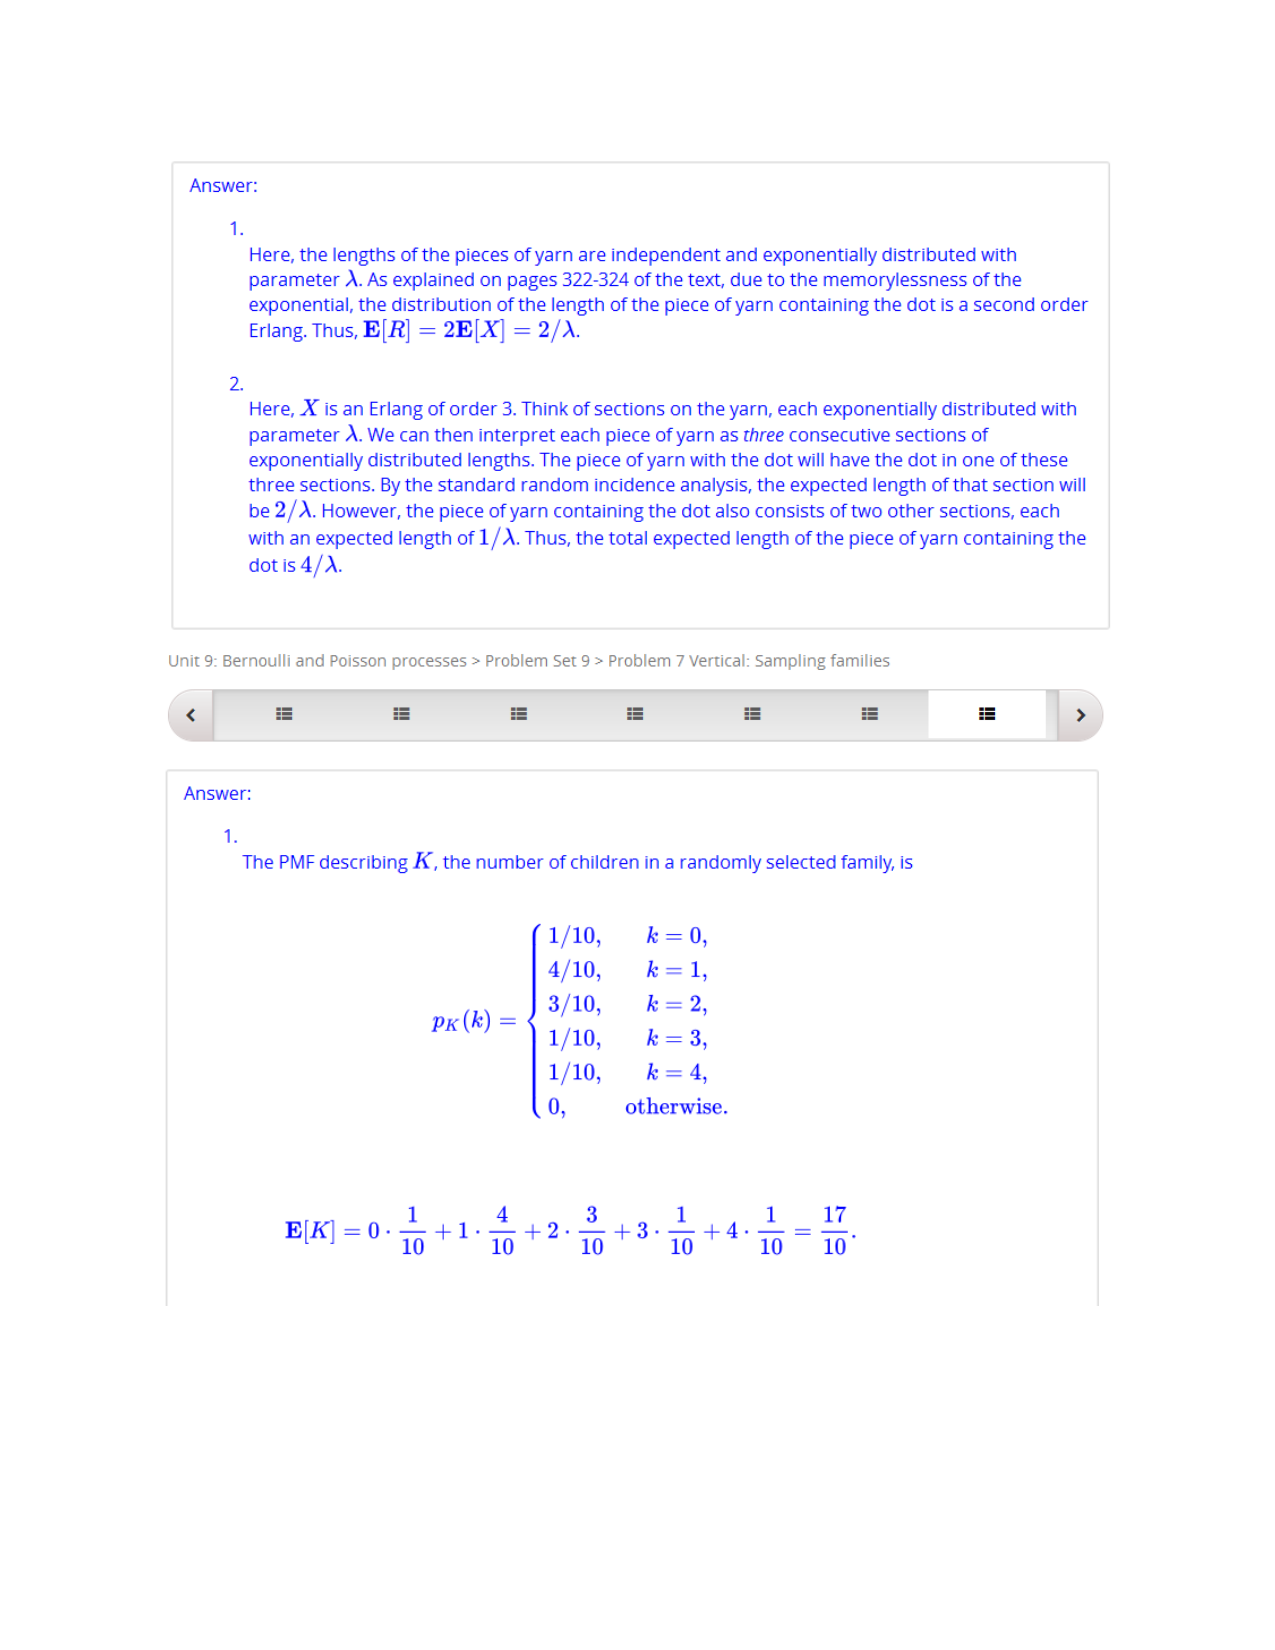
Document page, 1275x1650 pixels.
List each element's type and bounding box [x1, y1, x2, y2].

picture [150, 645, 1125, 753]
picture [150, 150, 1125, 641]
picture [150, 756, 1125, 1306]
